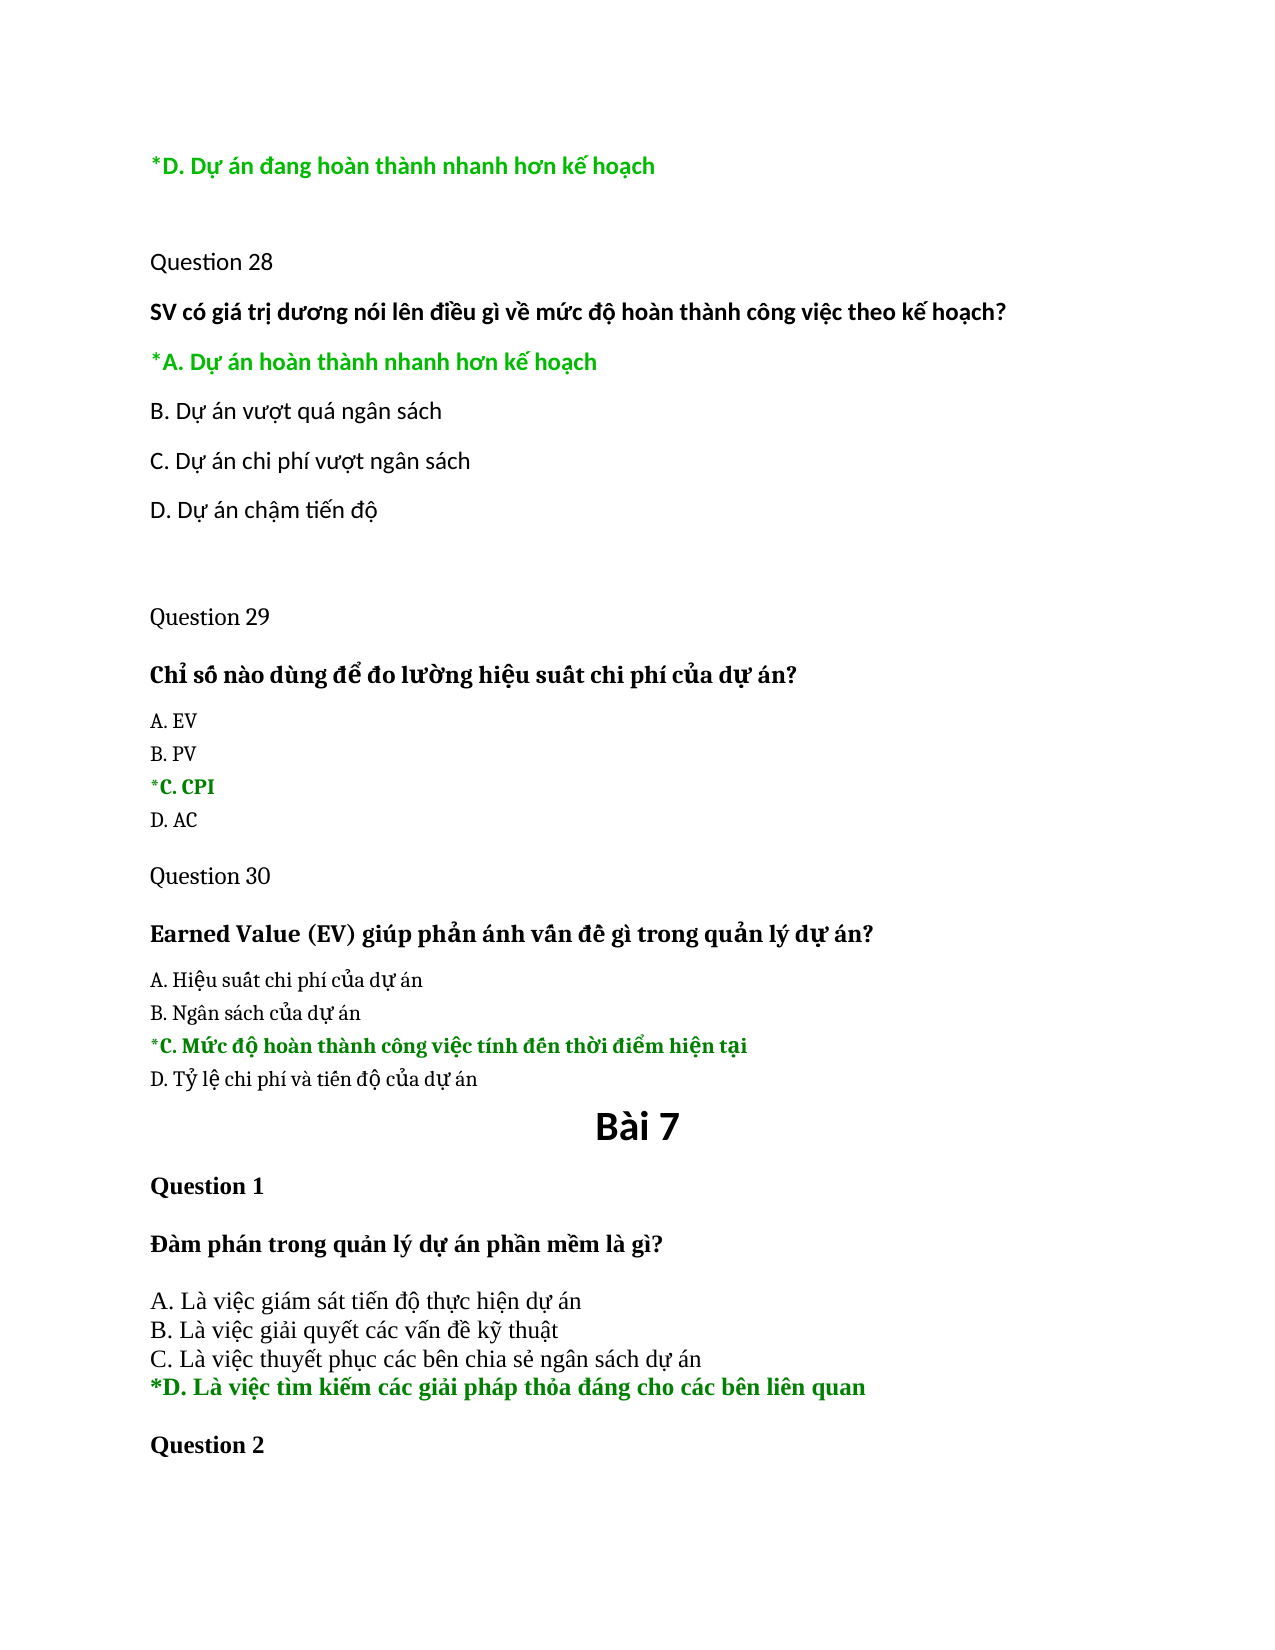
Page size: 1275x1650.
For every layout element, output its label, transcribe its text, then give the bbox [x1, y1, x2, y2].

text B. Ngân sách của dự án [150, 1001, 1125, 1026]
subtitle Question 29 [150, 603, 1125, 632]
text Bài 7 [150, 1100, 1125, 1151]
text Earned Value (EV) giúp phản ánh vấn đề gì trong quản lý dự án? [150, 920, 1125, 949]
text D. Dự án chậm tiến độ [150, 494, 1125, 525]
text D. Tỷ lệ chi phí và tiến độ của dự án [150, 1067, 1125, 1092]
text *C. CPI [150, 775, 1125, 800]
text Chỉ số nào dùng để đo lường hiệu suất chi phí của dự án? [150, 661, 1125, 690]
text Question 28 [150, 246, 1125, 277]
text C. Dự án chi phí vượt ngân sách [150, 445, 1125, 475]
subtitle Question 30 [150, 862, 1125, 891]
text *D. Dự án đang hoàn thành nhanh hơn kế hoạch [150, 150, 1125, 181]
text B. PV [150, 742, 1125, 767]
text *A. Dự án hoàn thành nhanh hơn kế hoạch [150, 346, 1125, 376]
text D. AC [150, 808, 1125, 833]
text B. Dự án vượt quá ngân sách [150, 395, 1125, 426]
text *C. Mức độ hoàn thành công việc tính đến thời điểm hiện tại [150, 1034, 1125, 1059]
text A. Hiệu suất chi phí của dự án [150, 968, 1125, 993]
text SV có giá trị dương nói lên điều gì về mức độ hoàn thành công việc theo kế hoạch? [150, 296, 1125, 327]
text A. EV [150, 709, 1125, 734]
